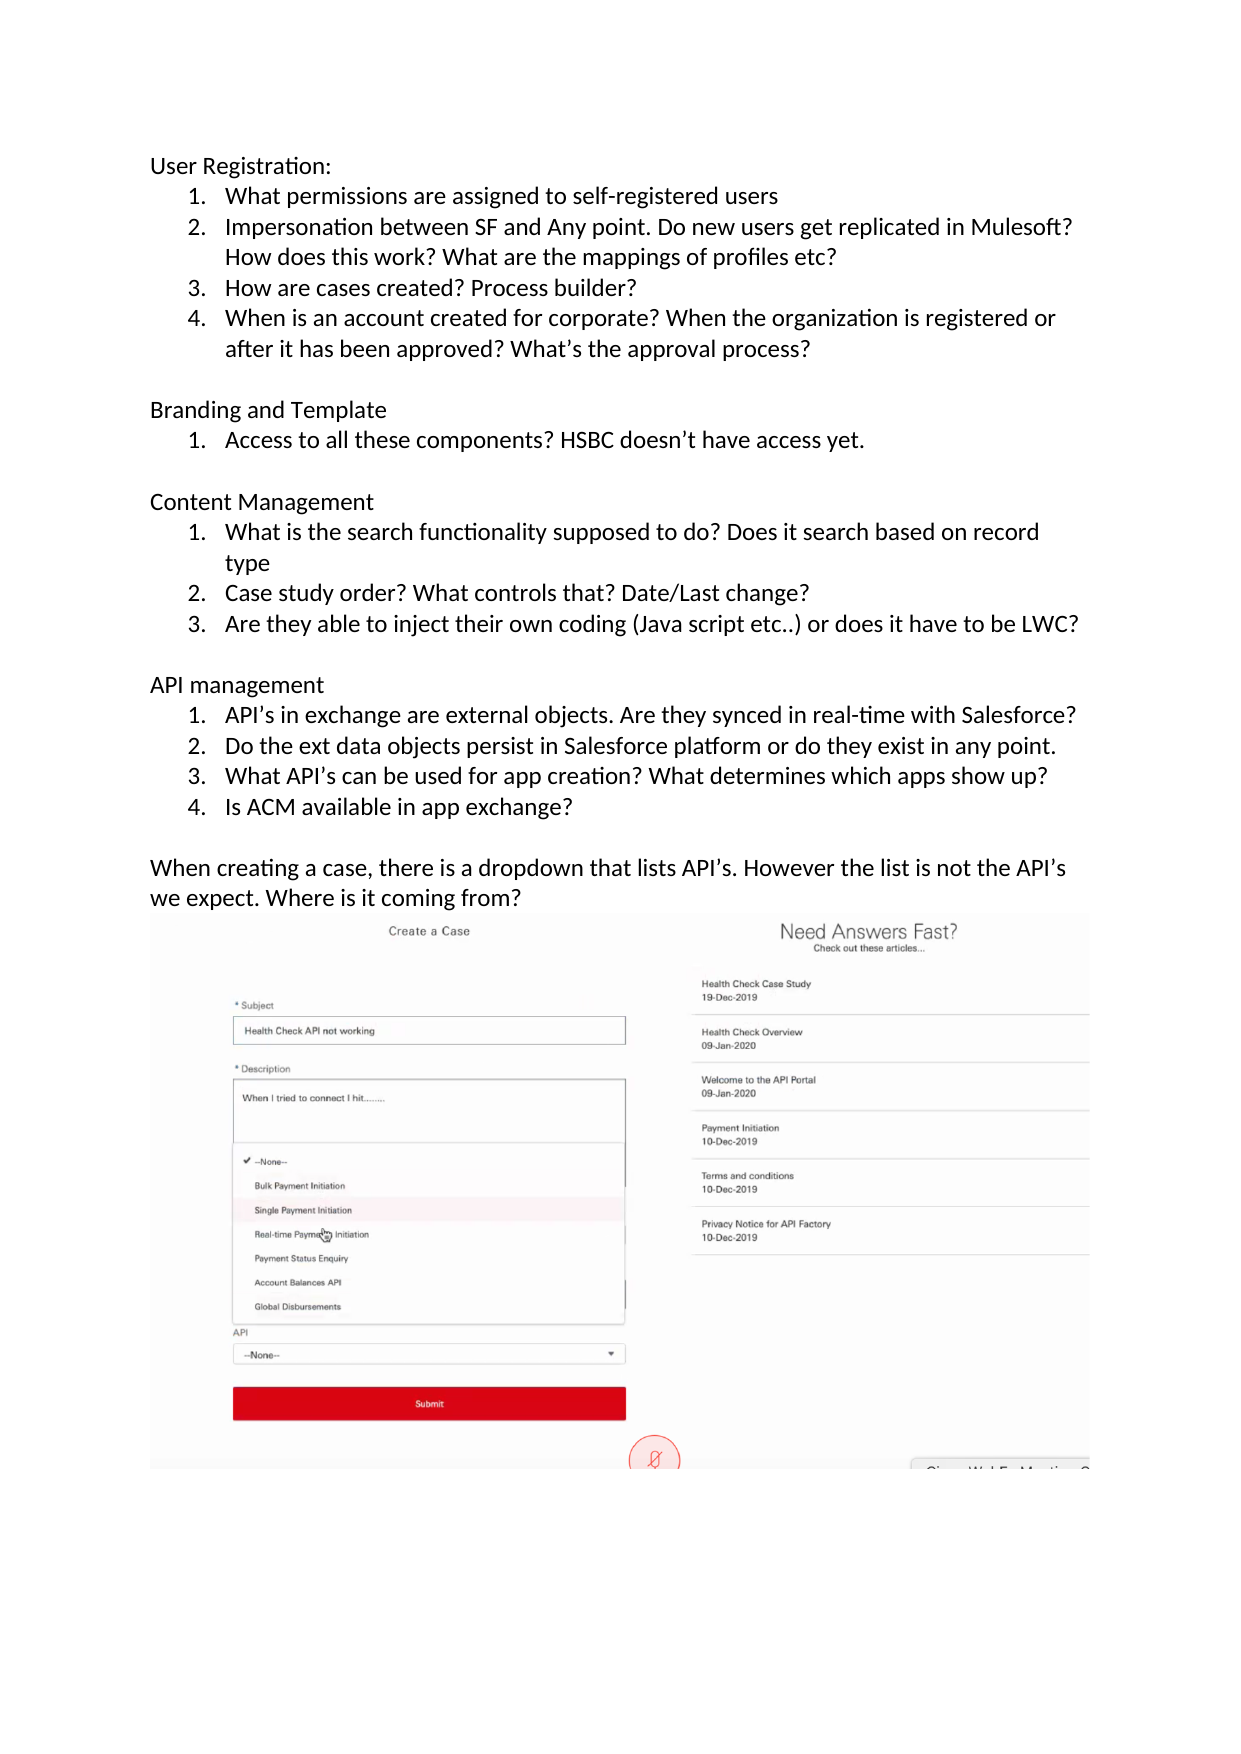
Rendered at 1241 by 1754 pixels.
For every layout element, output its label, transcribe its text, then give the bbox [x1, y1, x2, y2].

list When is an account created for corporate? When the organization is registered or after it has been approved? What’s the approval process? [187, 303, 1090, 364]
text When creating a case, there is a dropdown that lists API’s. However the list is not the API’s we expect. Where is it coming from? [150, 852, 1090, 913]
text API management [150, 669, 1090, 699]
list Access to all these components? HSBC doesn’t have access yet. [187, 425, 1090, 455]
text User Registration: [150, 150, 1090, 181]
text Branding and Template [150, 394, 1090, 425]
list API’s in exchange are external objects. Are they synced in real-time with Salesforce? [187, 699, 1090, 730]
list Impersonation between SF and Any point. Do new users get replicated in Mulesoft? How does this work? What are the mappings of profiles etc? [187, 211, 1090, 272]
text Content Management [150, 486, 1090, 516]
list What is the search functionality supposed to do? Does it search based on record type [187, 516, 1090, 577]
picture [150, 913, 1090, 1469]
list Do the ext data objects persist in Salesforce platform or do they exist in any point. [187, 730, 1090, 760]
list Are they able to inject their own coding (Java script etc..) or does it have to be LWC? [187, 608, 1090, 638]
list Case study order? What controls that? Date/Last change? [187, 577, 1090, 608]
list What API’s can be used for app creation? What determines which apps show up? [187, 760, 1090, 791]
list Is ACM available in app exchange? [187, 791, 1090, 821]
list How are cases created? Process builder? [187, 272, 1090, 303]
list What permissions are assigned to self-registered users [187, 181, 1090, 211]
